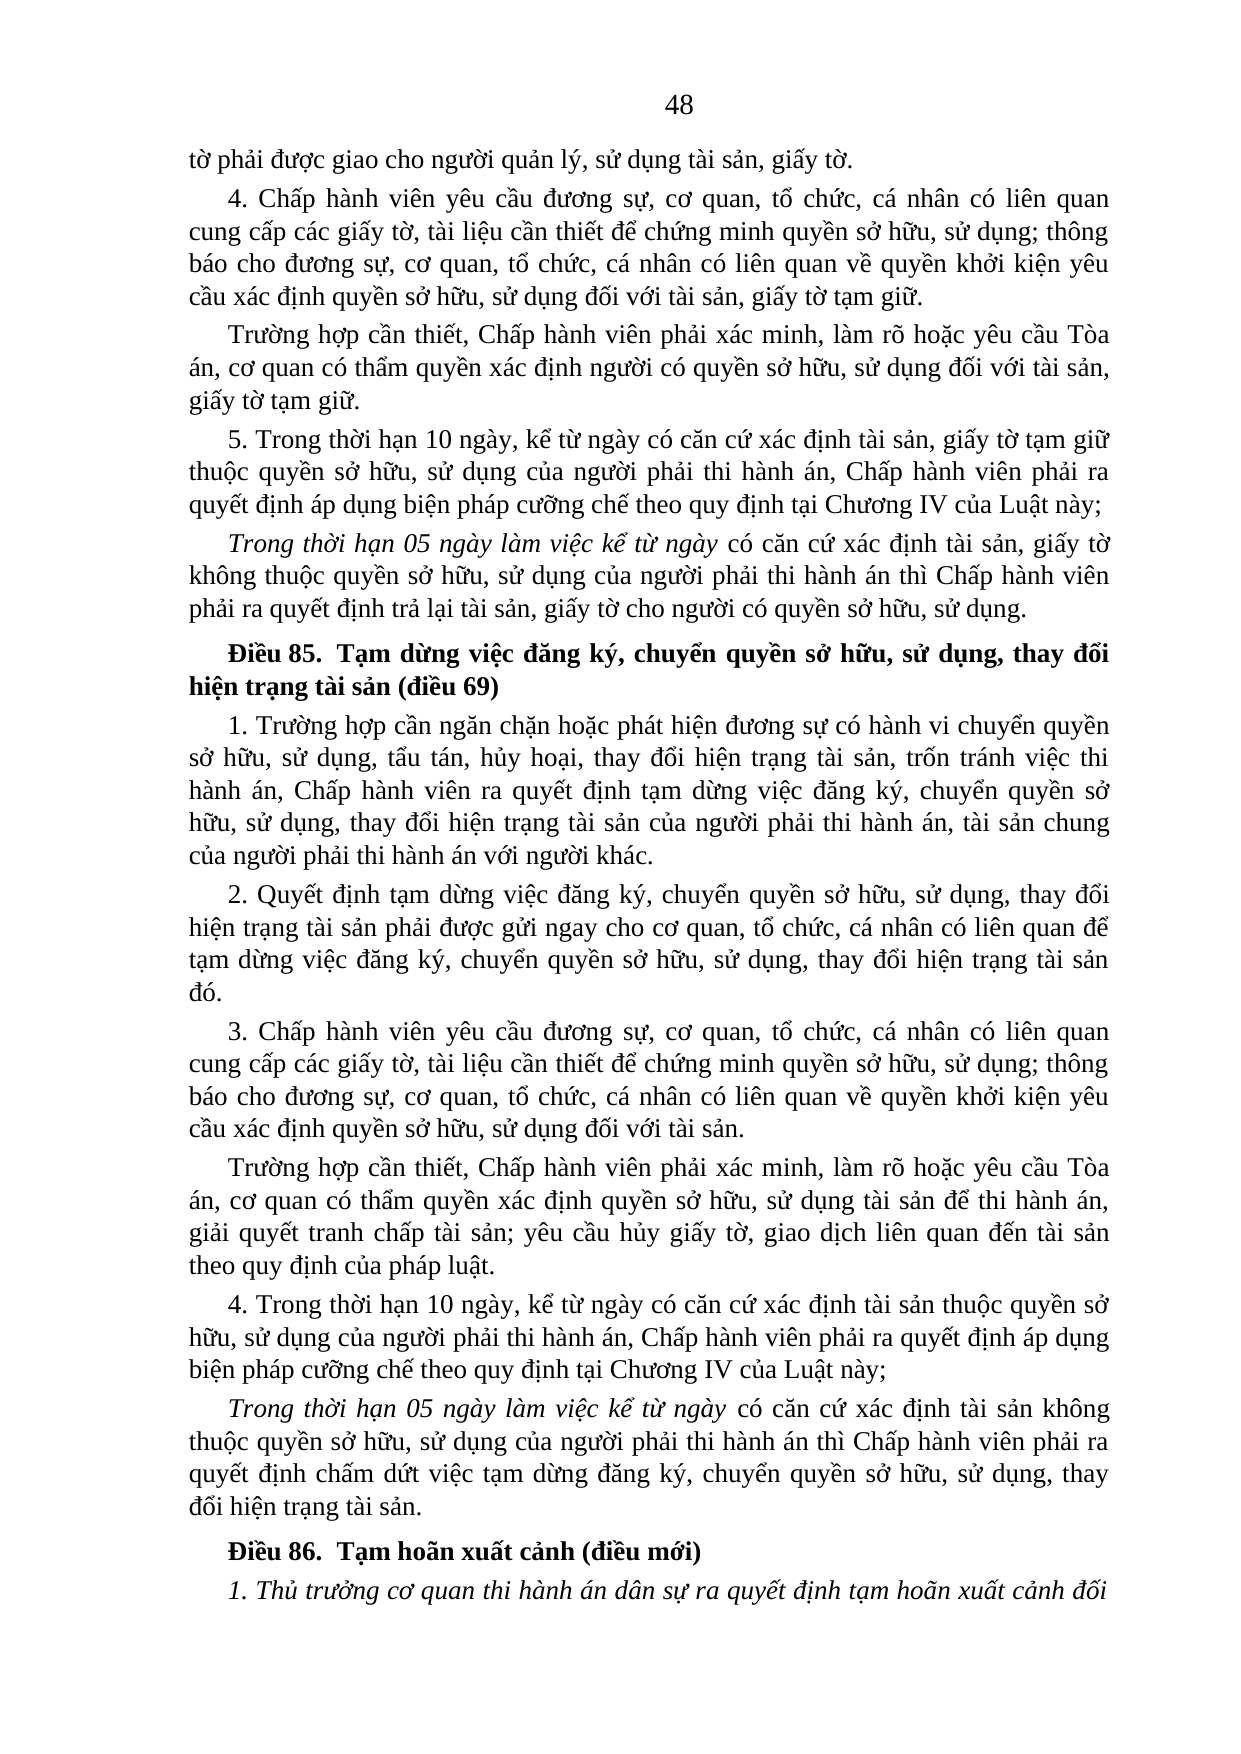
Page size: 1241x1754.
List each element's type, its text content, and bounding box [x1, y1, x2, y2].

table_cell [177, 137, 1122, 631]
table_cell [177, 1529, 1122, 1605]
table_cell Tạm dừng việc đăng ký, chuyển quyền sở hữu, sử dụng, thay đổi hiện trạng tài sản (điều 69) 1. Trường hợp cần ngăn chặn hoặc phát hiện đương sự có hành vi chuyển quyền sở hữu, sử dụng, tẩu tán, hủy hoại, thay đổi hiện trạng tài sản, trốn tránh việc thi hành án, Chấp hành viên ra quyết định tạm dừng việc đăng ký, chuyển quyền sở hữu, sử dụng, thay đổi hiện trạng tài sản của người phải thi hành án, tài sản chung của người phải thi hành án với người khác. 2. Quyết định tạm dừng việc đăng ký, chuyển quyền sở hữu, sử dụng, thay đổi hiện trạng tài sản phải được gửi ngay cho cơ quan, tổ chức, cá nhân có liên quan để tạm dừng việc đăng ký, chuyển quyền sở hữu, sử dụng, thay đổi hiện trạng tài sản đó. 3. Chấp hành viên yêu cầu đương sự, cơ quan, tổ chức, cá nhân có liên quan cung cấp các giấy tờ, tài liệu cần thiết để chứng minh quyền sở hữu, sử dụng; thông báo cho đương sự, cơ quan, tổ chức, cá nhân có liên quan về quyền khởi kiện yêu cầu xác định quyền sở hữu, sử dụng đối với tài sản. Trường hợp cần thiết, Chấp hành viên phải xác minh, làm rõ hoặc yêu cầu Tòa án, cơ quan có thẩm quyền xác định quyền sở hữu, sử dụng tài sản để thi hành án, giải quyết tranh chấp tài sản; yêu cầu hủy giấy tờ, giao dịch liên quan đến tài sản theo quy định của pháp luật. 4. Trong thời hạn 10 ngày, kể từ ngày có căn cứ xác định tài sản thuộc quyền sở hữu, sử dụng của người phải thi hành án, Chấp hành viên phải ra quyết định áp dụng biện pháp cưỡng chế theo quy định tại Chương IV của Luật này; Trong thời hạn 05 ngày làm việc kể từ ngày có căn cứ xác định tài sản không thuộc quyền sở hữu, sử dụng của người phải thi hành án thì Chấp hành viên phải ra quyết định chấm dứt việc tạm dừng đăng ký, chuyển quyền sở hữu, sử dụng, thay đổi hiện trạng tài sản. [177, 631, 1122, 1529]
